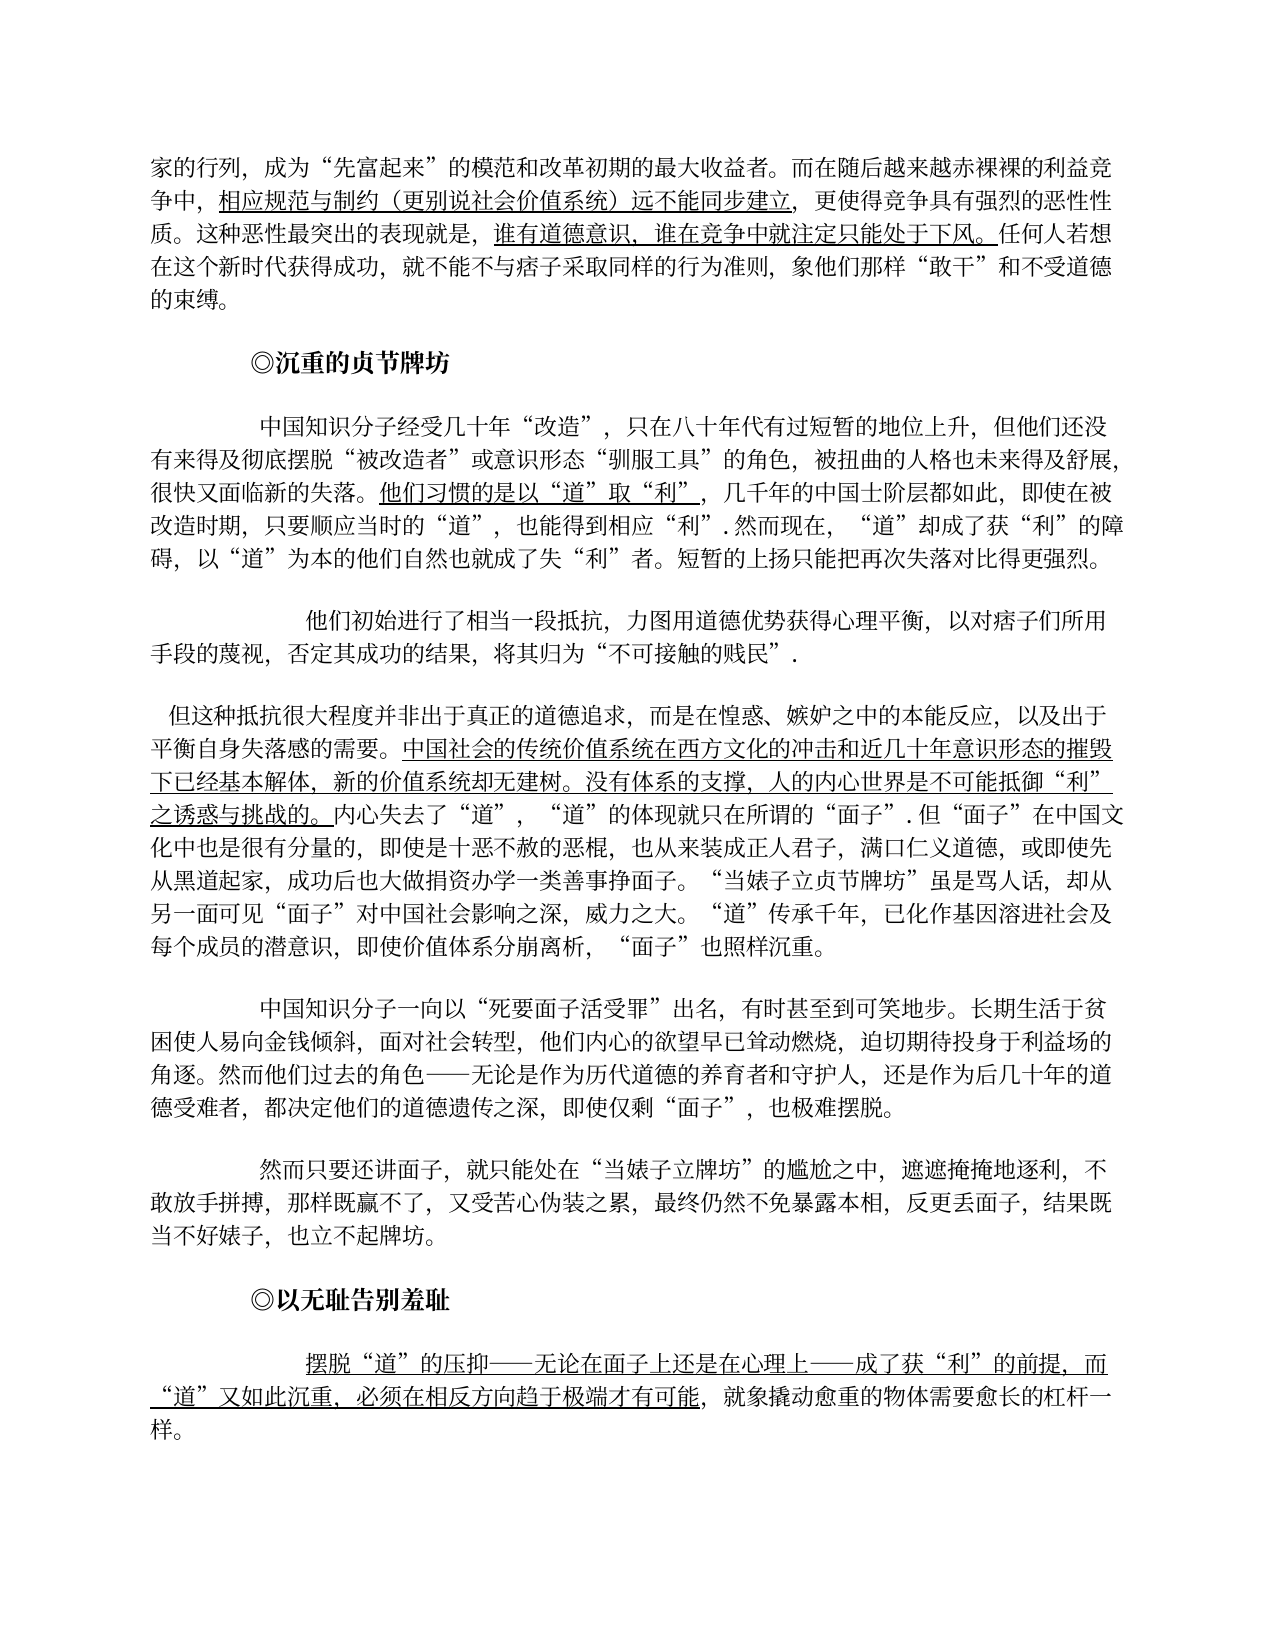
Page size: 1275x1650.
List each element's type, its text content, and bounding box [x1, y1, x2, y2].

text 摆脱“道”的压抑——无论在面子上还是在心理上——成了获“利”的前提，而“道”又如此沉重，必须在相反方向趋于极端才有可能，就象撬动愈重的物体需要愈长的杠杆一样。 [150, 1346, 1125, 1444]
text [150, 150, 1125, 314]
text ◎沉重的贞节牌坊 [150, 344, 1125, 380]
text 中国知识分子经受几十年“改造”，只在八十年代有过短暂的地位上升，但他们还没有来得及彻底摆脱“被改造者”或意识形态“驯服工具”的角色，被扭曲的人格也未来得及舒展，很快又面临新的失落。他们习惯的是以“道”取“利”，几千年的中国士阶层都如此，即使在被改造时期，只要顺应当时的“道”，也能得到相应“利”. 然而现在，“道”却成了获“利”的障碍，以“道”为本的他们自然也就成了失“利”者。短暂的上扬只能把再次失落对比得更强烈。 [150, 409, 1125, 574]
text ◎以无耻告别羞耻 [150, 1281, 1125, 1316]
text 然而只要还讲面子，就只能处在“当婊子立牌坊”的尴尬之中，遮遮掩掩地逐利，不敢放手拼搏，那样既赢不了，又受苦心伪装之累，最终仍然不免暴露本相，反更丢面子，结果既当不好婊子，也立不起牌坊。 [150, 1152, 1125, 1251]
text 但这种抵抗很大程度并非出于真正的道德追求，而是在惶惑、嫉妒之中的本能反应，以及出于平衡自身失落感的需要。中国社会的传统价值系统在西方文化的冲击和近几十年意识形态的摧毁下已经基本解体，新的价值系统却无建树。没有体系的支撑，人的内心世界是不可能抵御“利”之诱惑与挑战的。内心失去了“道”，“道”的体现就只在所谓的“面子”. 但“面子”在中国文化中也是很有分量的，即使是十恶不赦的恶棍，也从来装成正人君子，满口仁义道德，或即使先从黑道起家，成功后也大做捐资办学一类善事挣面子。“当婊子立贞节牌坊”虽是骂人话，却从另一面可见“面子”对中国社会影响之深，威力之大。“道”传承千年，已化作基因溶进社会及每个成员的潜意识，即使价值体系分崩离析，“面子”也照样沉重。 [150, 698, 1125, 962]
text 他们初始进行了相当一段抵抗，力图用道德优势获得心理平衡，以对痞子们所用手段的蔑视，否定其成功的结果，将其归为“不可接触的贱民”. [150, 603, 1125, 669]
text 中国知识分子一向以“死要面子活受罪”出名，有时甚至到可笑地步。长期生活于贫困使人易向金钱倾斜，面对社会转型，他们内心的欲望早已耸动燃烧，迫切期待投身于利益场的角逐。然而他们过去的角色——无论是作为历代道德的养育者和守护人，还是作为后几十年的道德受难者，都决定他们的道德遗传之深，即使仅剩“面子”，也极难摆脱。 [150, 991, 1125, 1123]
